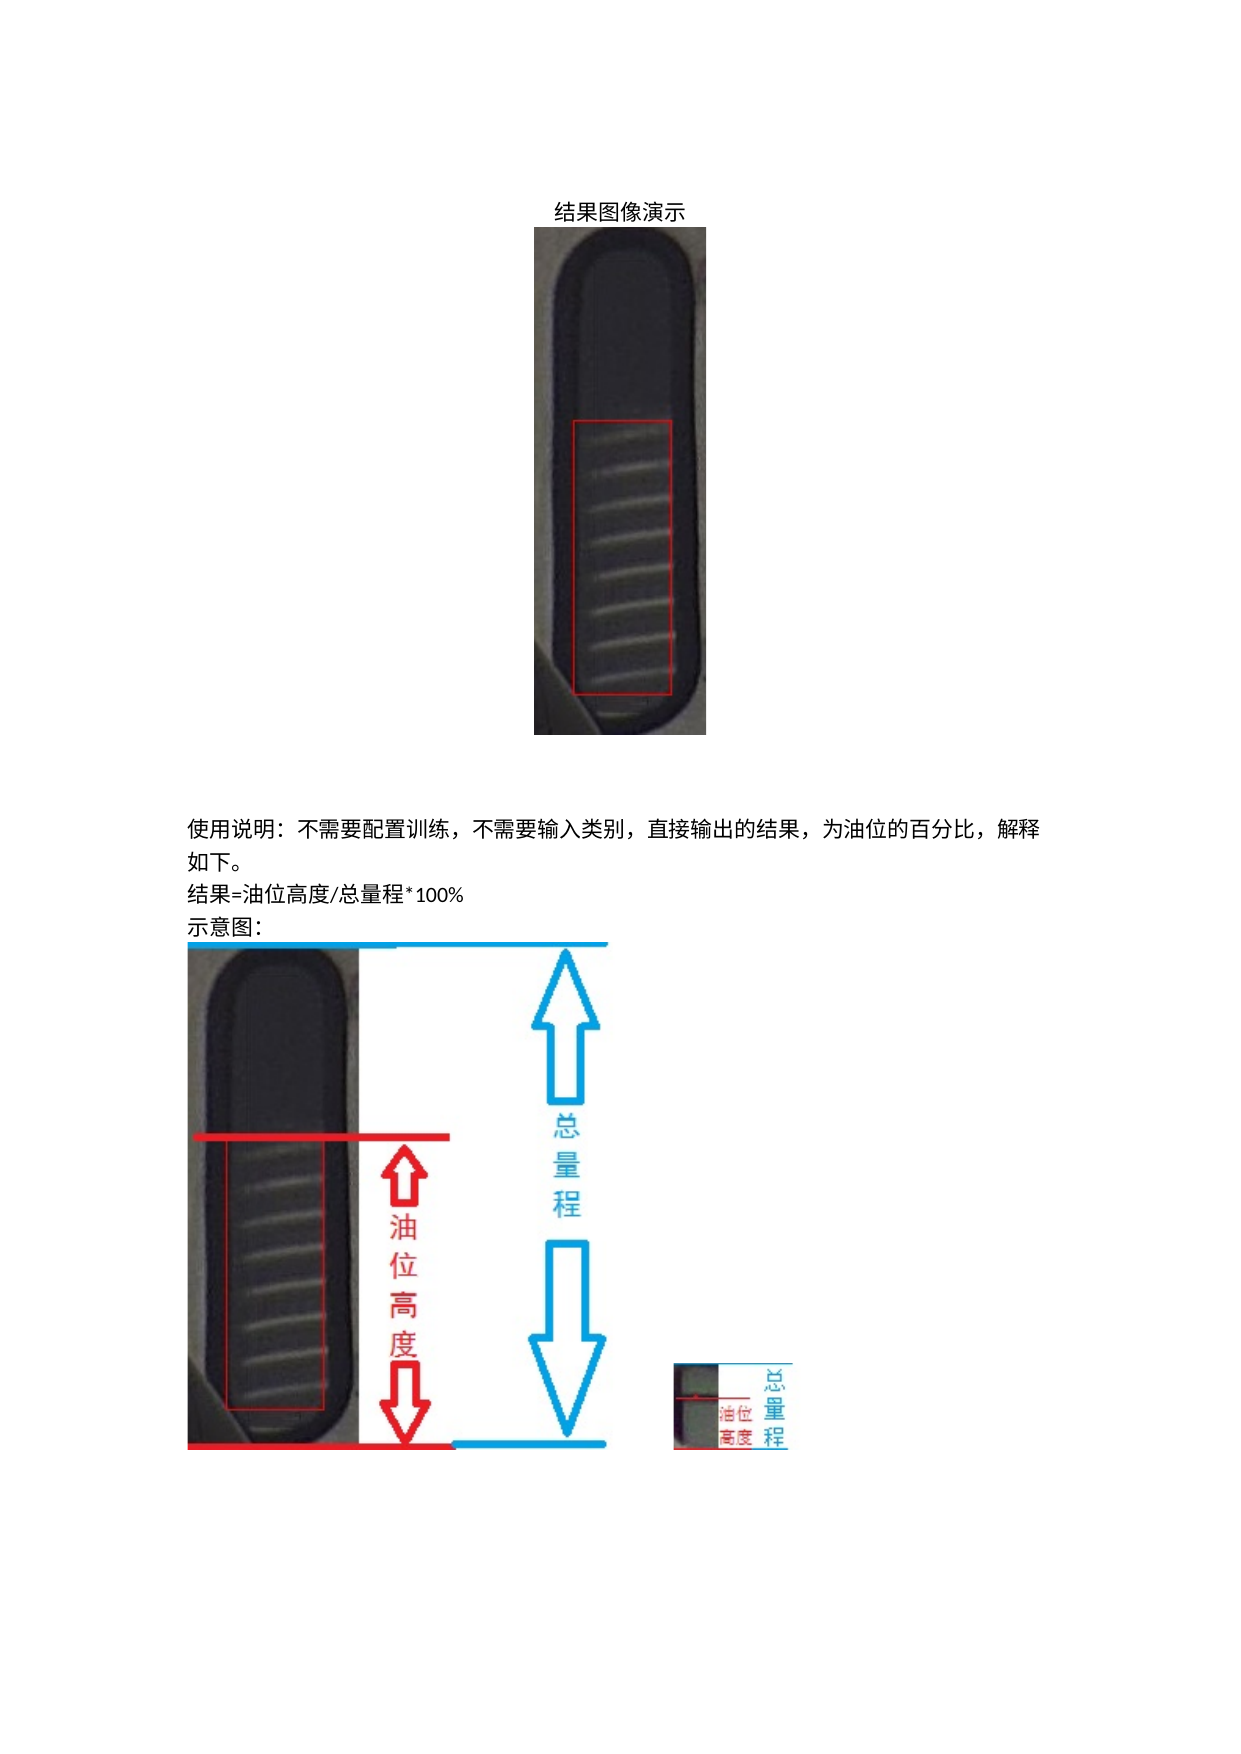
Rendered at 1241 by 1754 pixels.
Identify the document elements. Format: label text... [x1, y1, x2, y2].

picture [534, 227, 707, 735]
list 示意图： [187, 909, 1053, 942]
list 使用说明：不需要配置训练，不需要输入类别，直接输出的结果，为油位的百分比，解释如下。 [187, 812, 1053, 877]
list 结果=油位高度/总量程*100% [187, 877, 1053, 909]
picture [187, 942, 804, 1450]
text 结果图像演示 [187, 194, 1053, 227]
